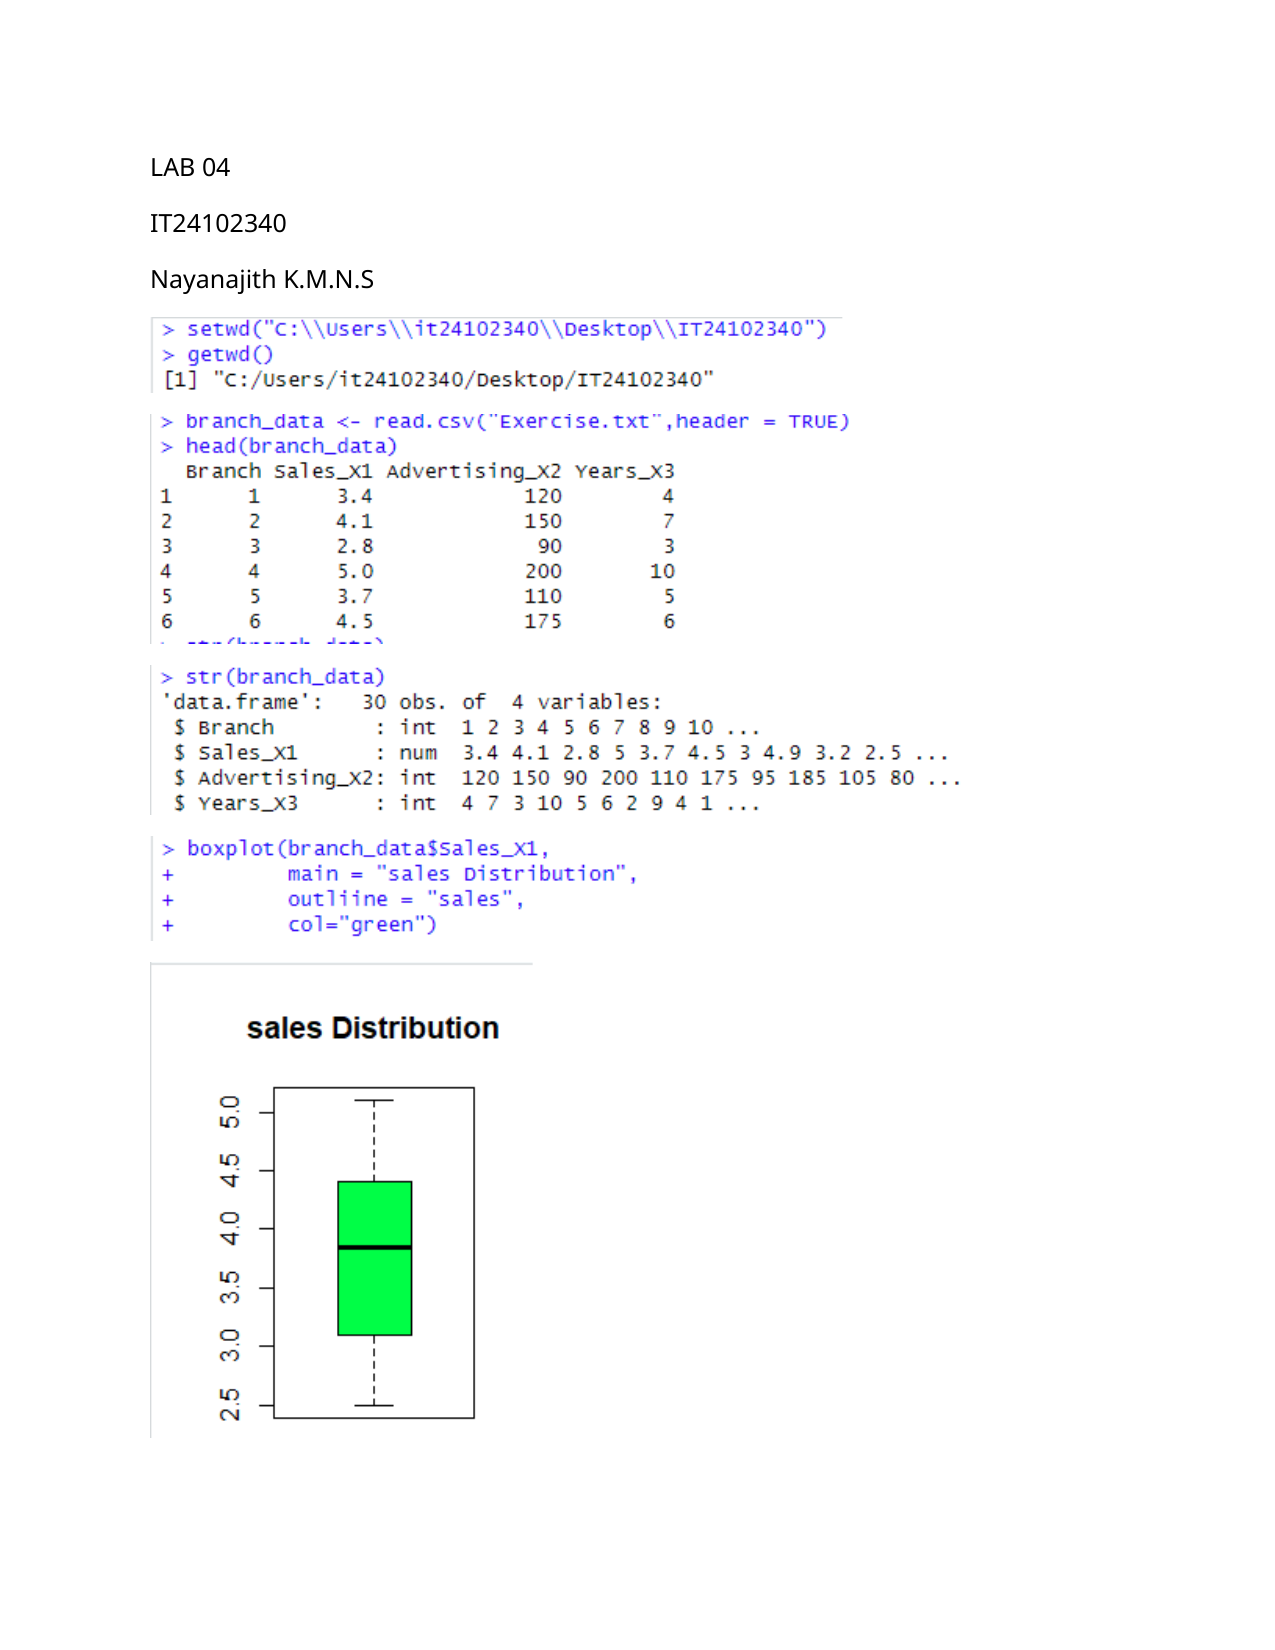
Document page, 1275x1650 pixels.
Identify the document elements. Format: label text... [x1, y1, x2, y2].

text Nayanajith K.M.N.S [150, 262, 1125, 296]
text IT24102340 [150, 206, 1125, 240]
text LAB 04 [150, 150, 1125, 184]
picture [150, 962, 533, 1438]
picture [150, 665, 987, 815]
picture [150, 317, 843, 393]
picture [150, 414, 902, 644]
picture [150, 836, 969, 941]
